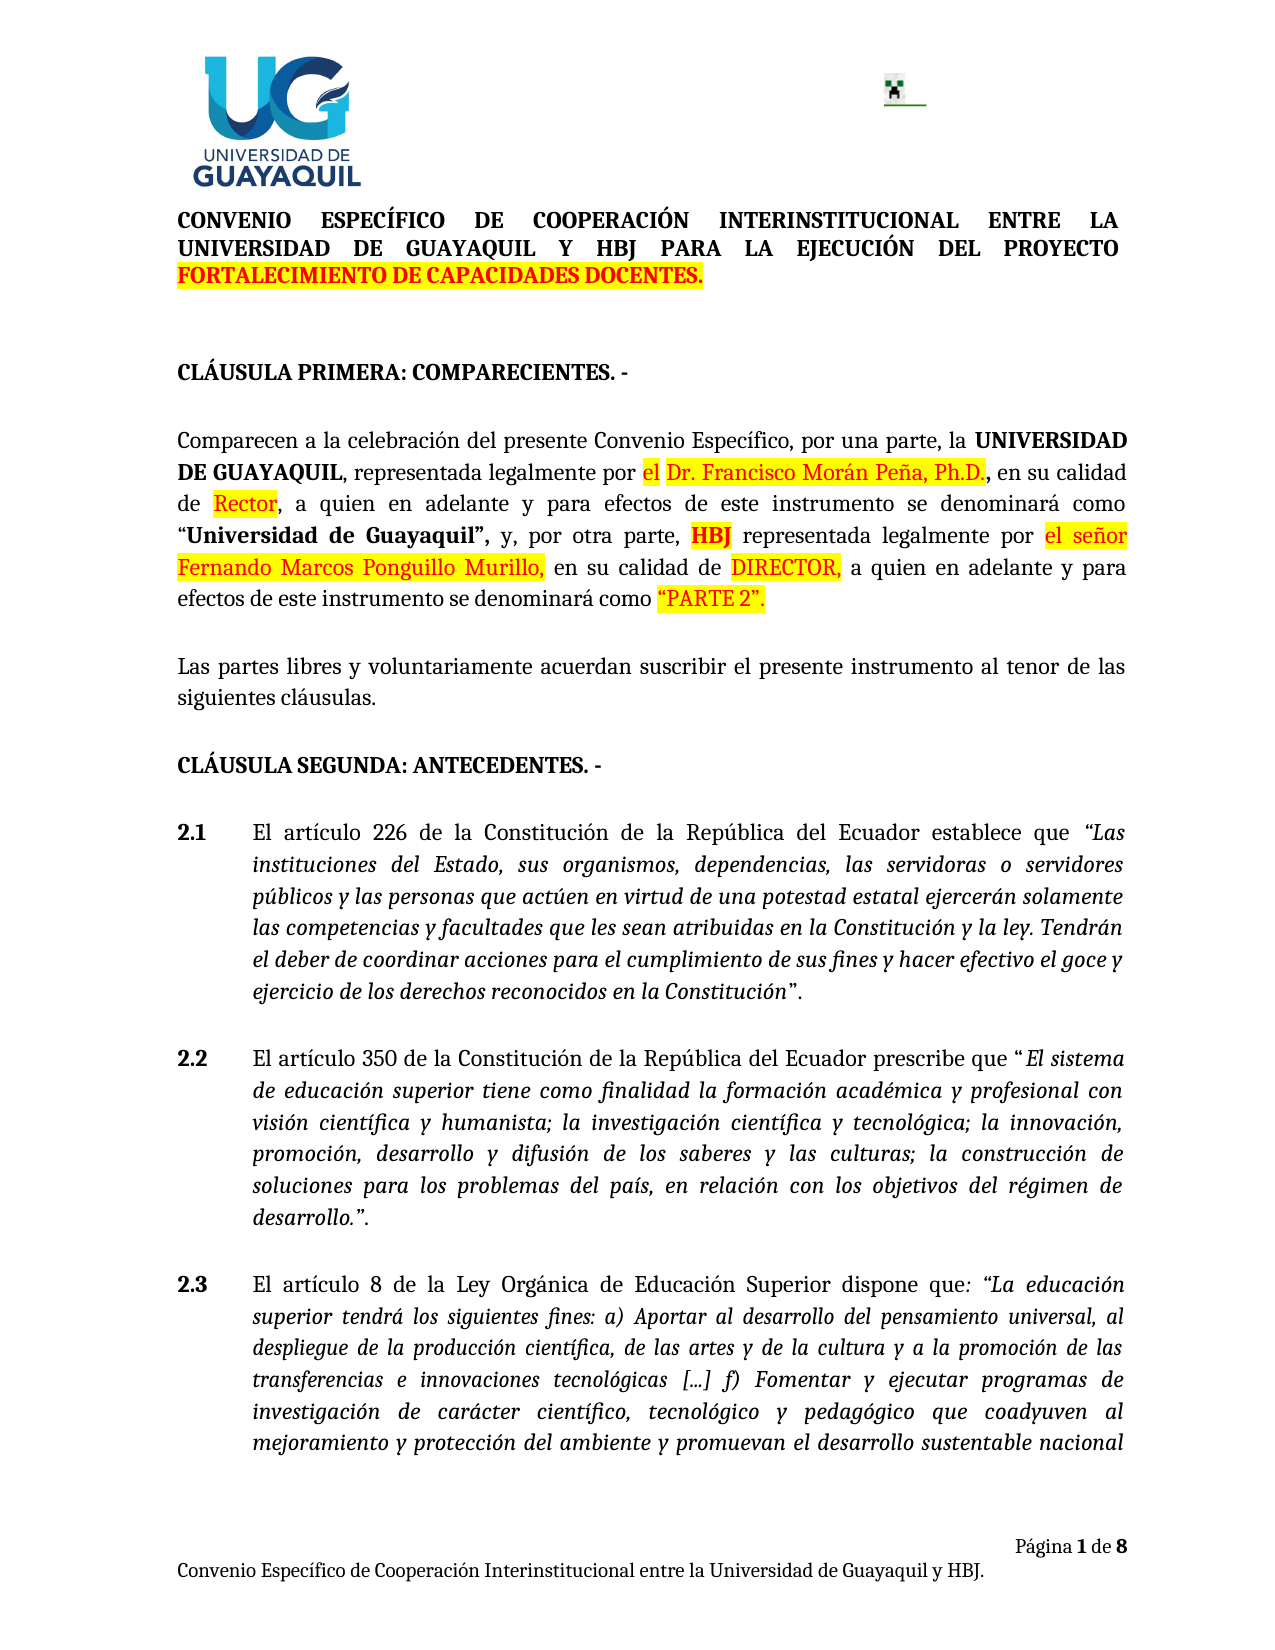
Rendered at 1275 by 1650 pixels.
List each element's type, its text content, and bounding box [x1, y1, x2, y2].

text Comparecen a la celebración del presente Convenio Específico, por una parte, la UNIVERSIDAD DE GUAYAQUIL, representada legalmente por el Dr. Francisco Morán Peña, Ph.D., en su calidad de Rector, a quien en adelante y para efectos de este instrumento se denominará como “Universidad de Guayaquil”, y, por otra parte, HBJ representada legalmente por el señor Fernando Marcos Ponguillo Murillo, en su calidad de DIRECTOR, a quien en adelante y para efectos de este instrumento se denominará como “PARTE 2”. [177, 427, 1127, 613]
picture [182, 48, 368, 198]
text CONVENIO ESPECÍFICO DE COOPERACIÓN INTERINSTITUCIONAL ENTRE LA UNIVERSIDAD DE GUAYAQUIL Y HBJ PARA LA EJECUCIÓN DEL PROYECTO FORTALECIMIENTO DE CAPACIDADES DOCENTES. [177, 207, 1119, 289]
text CLÁUSULA SEGUNDA: ANTECEDENTES. - [177, 752, 1127, 779]
text CLÁUSULA PRIMERA: COMPARECIENTES. - [177, 359, 1127, 387]
picture [884, 73, 1010, 137]
list El artículo 226 de la Constitución de la República del Ecuador establece que “Las instituciones del Estado, sus organismos, dependencias, las servidoras o servidores públicos y las personas que actúen en virtud de una potestad estatal ejercerán solamente las competencias y facultades que les sean atribuidas en la Constitución y la ley. Tendrán el deber de coordinar acciones para el cumplimiento de sus fines y hacer efectivo el goce y ejercicio de los derechos reconocidos en la Constitución”. [177, 819, 1127, 1005]
text Las partes libres y voluntariamente acuerdan suscribir el presente instrumento al tenor de las siguientes cláusulas. [177, 652, 1127, 712]
list El artículo 350 de la Constitución de la República del Ecuador prescribe que “El sistema de educación superior tiene como finalidad la formación académica y profesional con visión científica y humanista; la investigación científica y tecnológica; la innovación, promoción, desarrollo y difusión de los saberes y las culturas; la construcción de soluciones para los problemas del país, en relación con los objetivos del régimen de desarrollo.”. [177, 1045, 1127, 1231]
